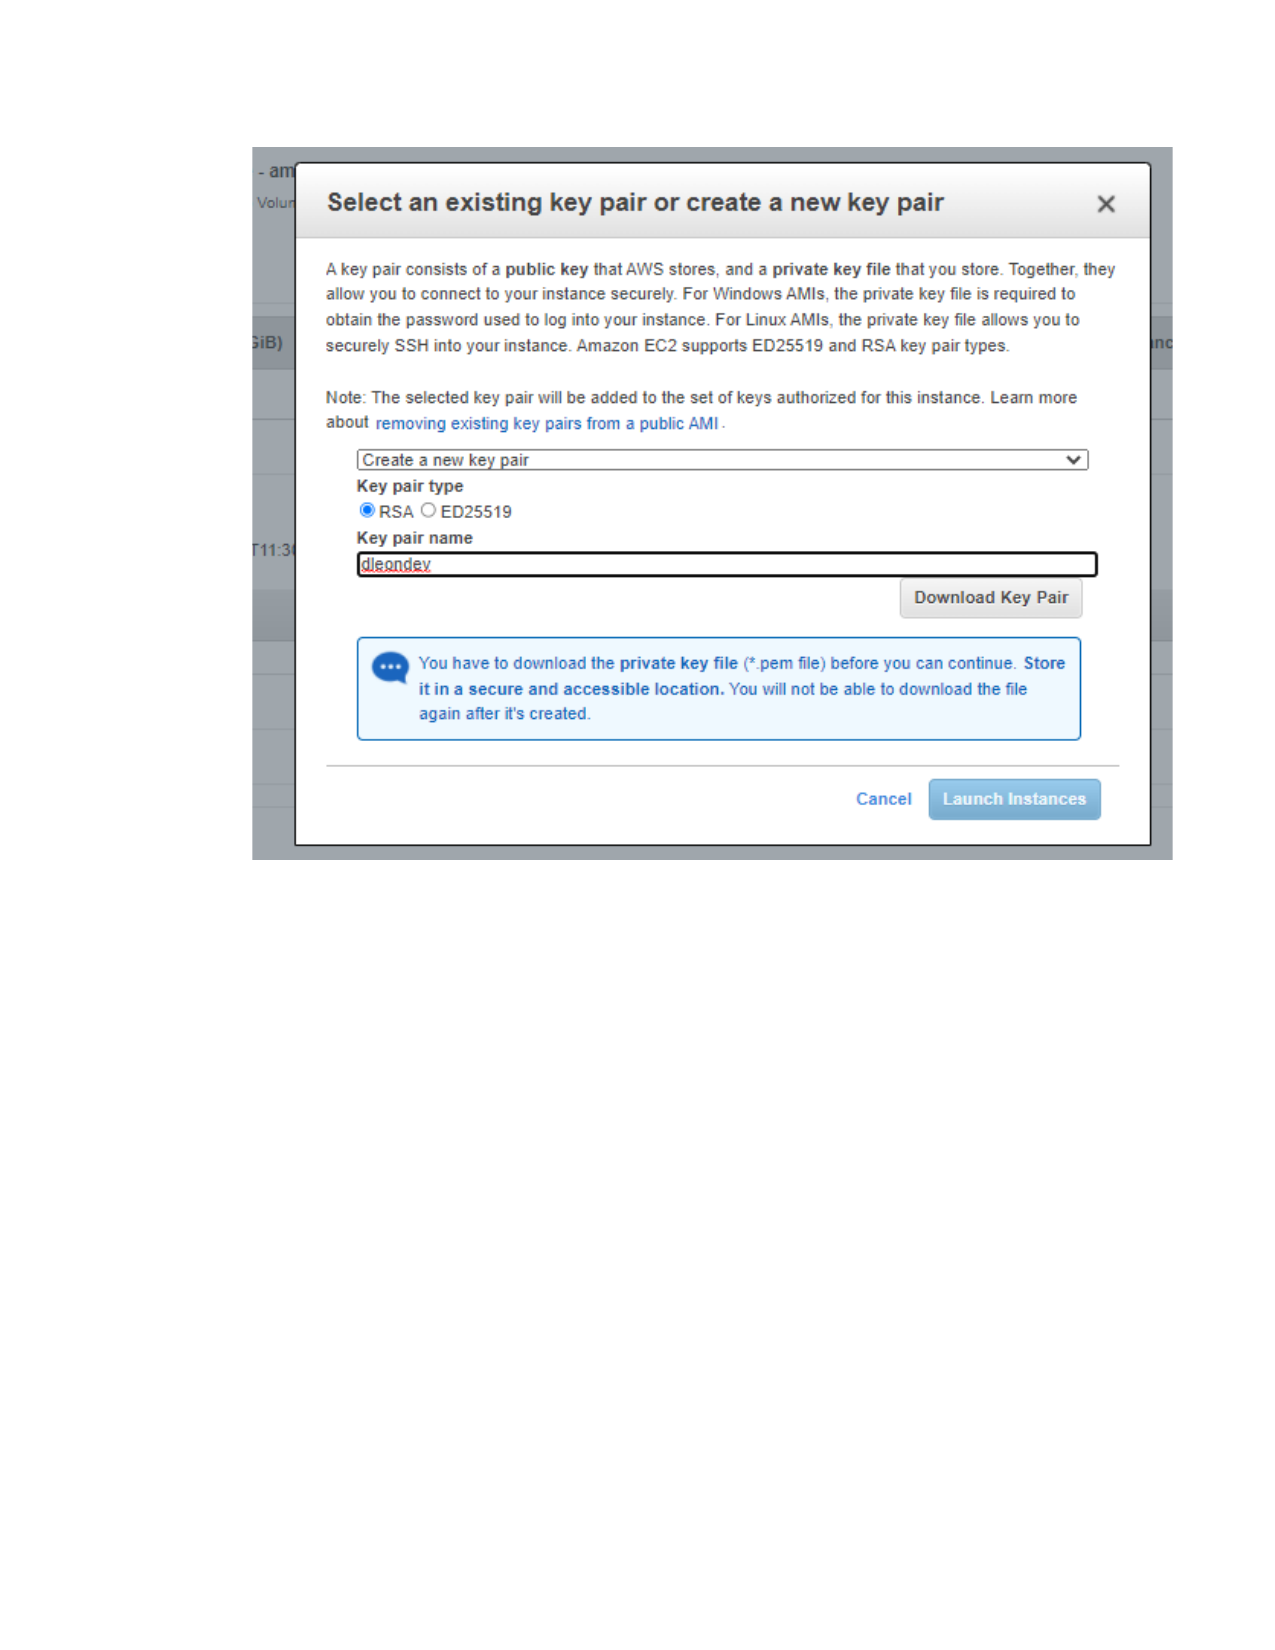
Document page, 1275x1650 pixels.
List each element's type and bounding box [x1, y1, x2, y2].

picture [252, 147, 1173, 860]
